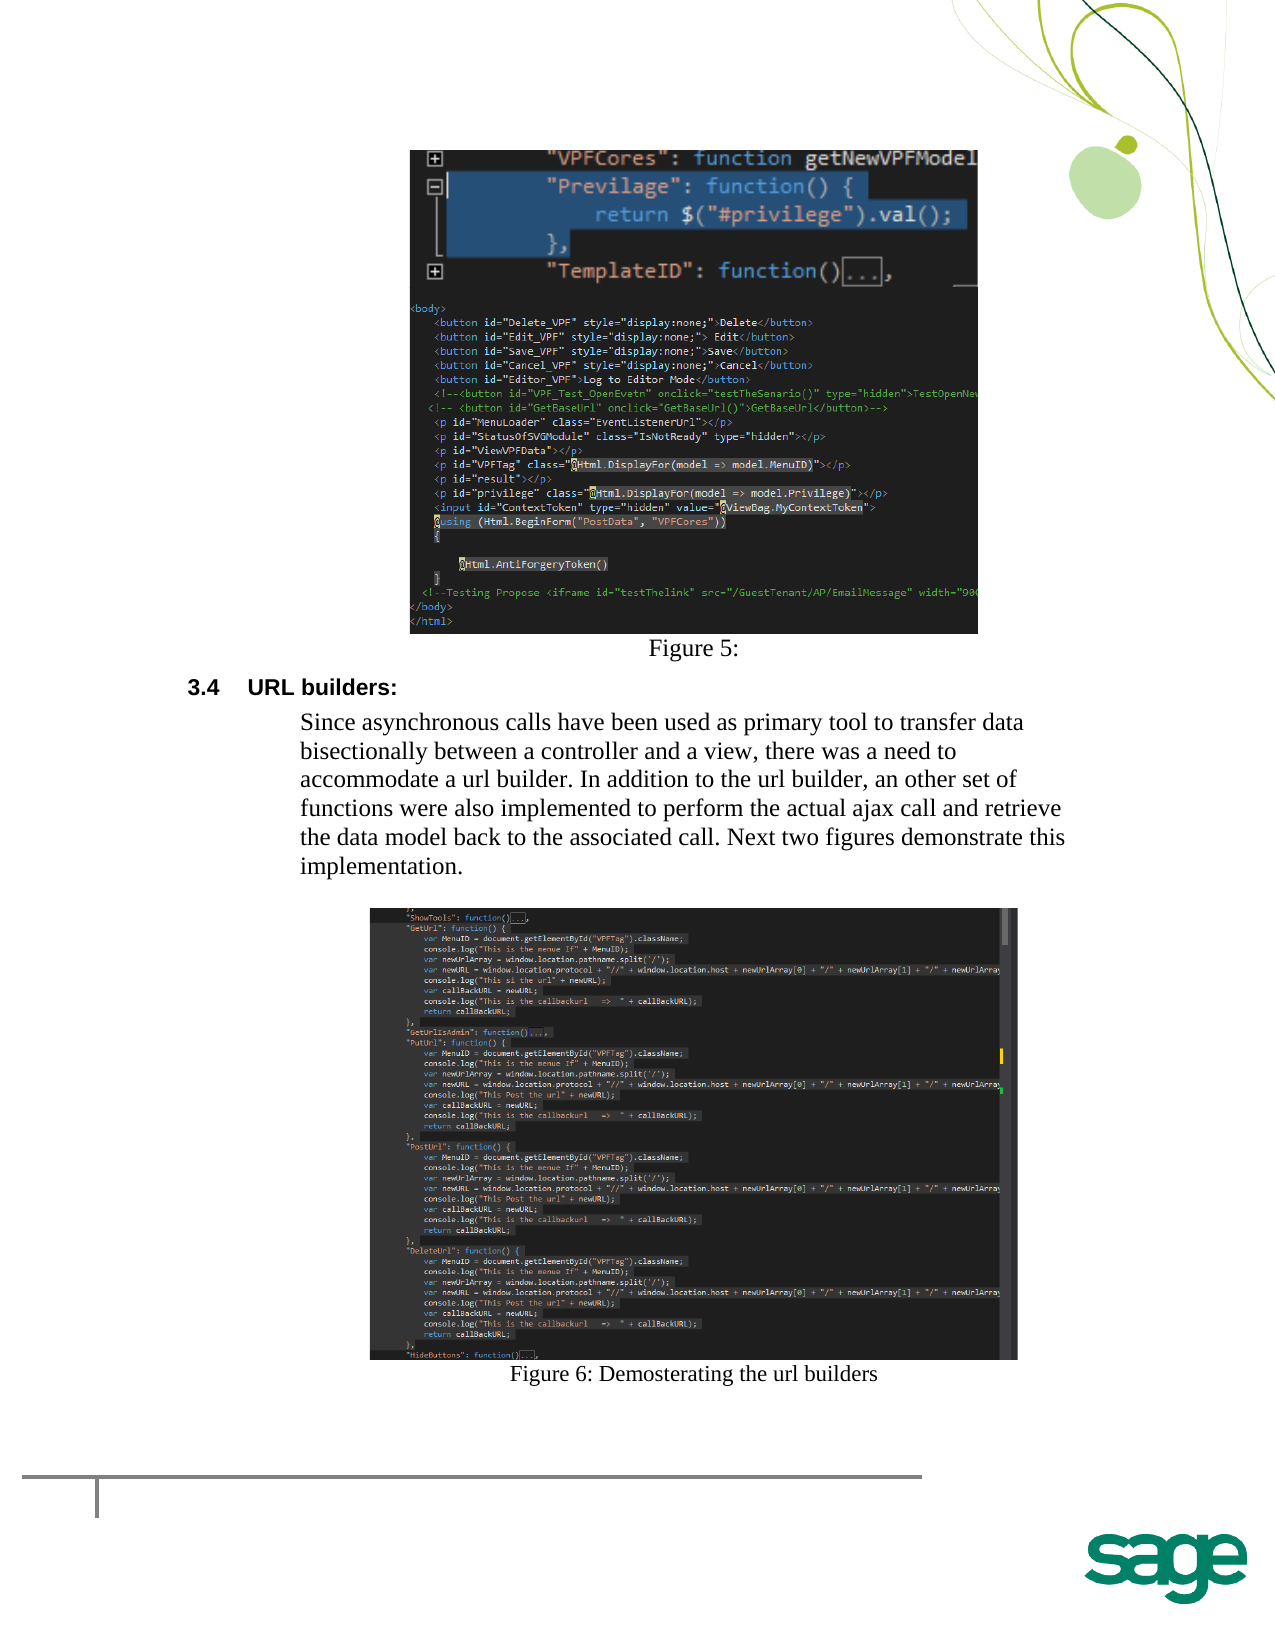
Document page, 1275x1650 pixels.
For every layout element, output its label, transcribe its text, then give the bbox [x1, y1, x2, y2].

subtitle URL builders: [187, 674, 1087, 701]
picture [409, 0, 1275, 634]
picture [1084, 1534, 1247, 1604]
picture [369, 908, 1018, 1360]
text Figure 5: [300, 633, 1087, 662]
text Since asynchronous calls have been used as primary tool to transfer data bisectionally between a controller and a view, there was a need to accommodate a url builder. In addition to the url builder, an other set of functions were also implemented to perform the actual ajax call and retrieve the data model back to the associated call. Next two figures demonstrate this implementation. [300, 707, 1087, 879]
text Figure 6: Demosterating the url builders [300, 1360, 1087, 1386]
